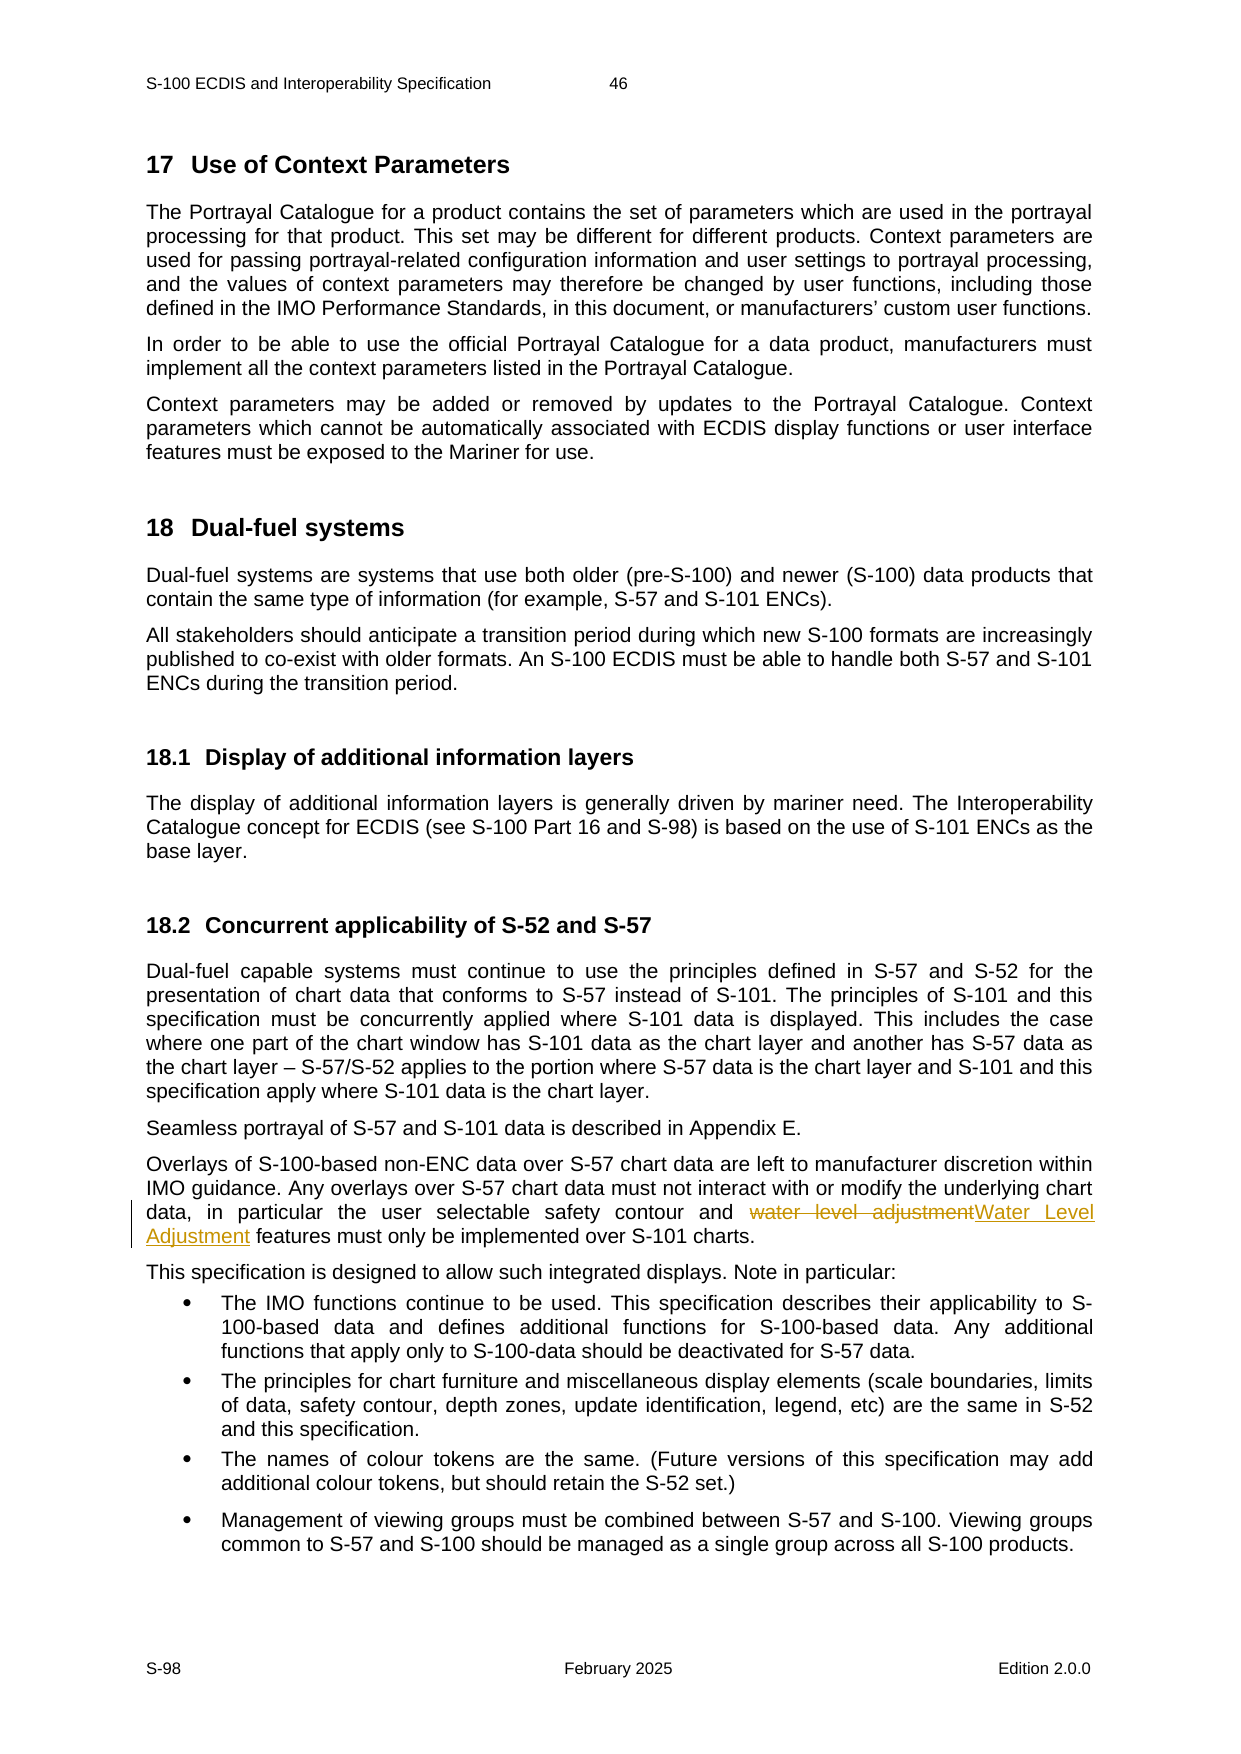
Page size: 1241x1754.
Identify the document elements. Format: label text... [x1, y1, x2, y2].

text Seamless portrayal of S-57 and S-101 data is described in Appendix E. [146, 1115, 1094, 1139]
text All stakeholders should anticipate a transition period during which new S-100 formats are increasingly published to co-exist with older formats. An S-100 ECDIS must be able to handle both S-57 and S-101 ENCs during the transition period. [146, 623, 1094, 695]
text Dual-fuel capable systems must continue to use the principles defined in S-57 and S-52 for the presentation of chart data that conforms to S-57 instead of S-101. The principles of S-101 and this specification must be concurrently applied where S-101 data is displayed. This includes the case where one part of the chart window has S-101 data as the chart layer and another has S-57 data as the chart layer – S-57/S-52 applies to the portion where S-57 data is the chart layer and S-101 and this specification apply where S-101 data is the chart layer. [146, 959, 1094, 1103]
text The display of additional information layers is generally driven by mariner need. The Interoperability Catalogue concept for ECDIS (see S-100 Part 16 and S-98) is based on the use of S-101 ENCs as the base layer. [146, 791, 1094, 863]
subtitle Use of Context Parameters [146, 150, 1094, 179]
list The IMO functions continue to be used. This specification describes their applicability to S-100-based data and defines additional functions for S-100-based data. Any additional functions that apply only to S-100-data should be deactivated for S-57 data. [183, 1290, 1094, 1362]
text This specification is designed to allow such integrated displays. Note in particular: [146, 1260, 1094, 1284]
list The names of colour tokens are the same. (Future versions of this specification may add additional colour tokens, but should retain the S-52 set.) [183, 1447, 1094, 1495]
subtitle Display of additional information layers [146, 744, 1094, 770]
text Context parameters may be added or removed by updates to the Portrayal Catalogue. Context parameters which cannot be automatically associated with ECDIS display functions or user interface features must be exposed to the Mariner for use. [146, 392, 1094, 464]
text The Portrayal Catalogue for a product contains the set of parameters which are used in the portrayal processing for that product. This set may be different for different products. Context parameters are used for passing portrayal-related configuration information and user settings to portrayal processing, and the values of context parameters may therefore be changed by user functions, including those defined in the IMO Performance Standards, in this document, or manufacturers’ custom user functions. [146, 199, 1094, 319]
subtitle Dual-fuel systems [146, 513, 1094, 542]
text Dual-fuel systems are systems that use both older (pre-S-100) and newer (S-100) data products that contain the same type of information (for example, S-57 and S-101 ENCs). [146, 563, 1094, 611]
list The principles for chart furniture and miscellaneous display elements (scale boundaries, limits of data, safety contour, depth zones, update identification, legend, etc) are the same in S-52 and this specification. [183, 1369, 1094, 1441]
text Overlays of S-100-based non-ENC data over S-57 chart data are left to manufacturer discretion within IMO guidance. Any overlays over S-57 chart data must not interact with or modify the underlying chart data, in particular the user selectable safety contour and features must only be implemented over S-101 charts. [146, 1152, 1094, 1248]
text In order to be able to use the official Portrayal Catalogue for a data product, manufacturers must implement all the context parameters listed in the Portrayal Catalogue. [146, 332, 1094, 380]
list Management of viewing groups must be combined between S-57 and S-100. Viewing groups common to S-57 and S-100 should be managed as a single group across all S-100 products. [183, 1507, 1094, 1555]
subtitle Concurrent applicability of S-52 and S-57 [146, 912, 1094, 938]
